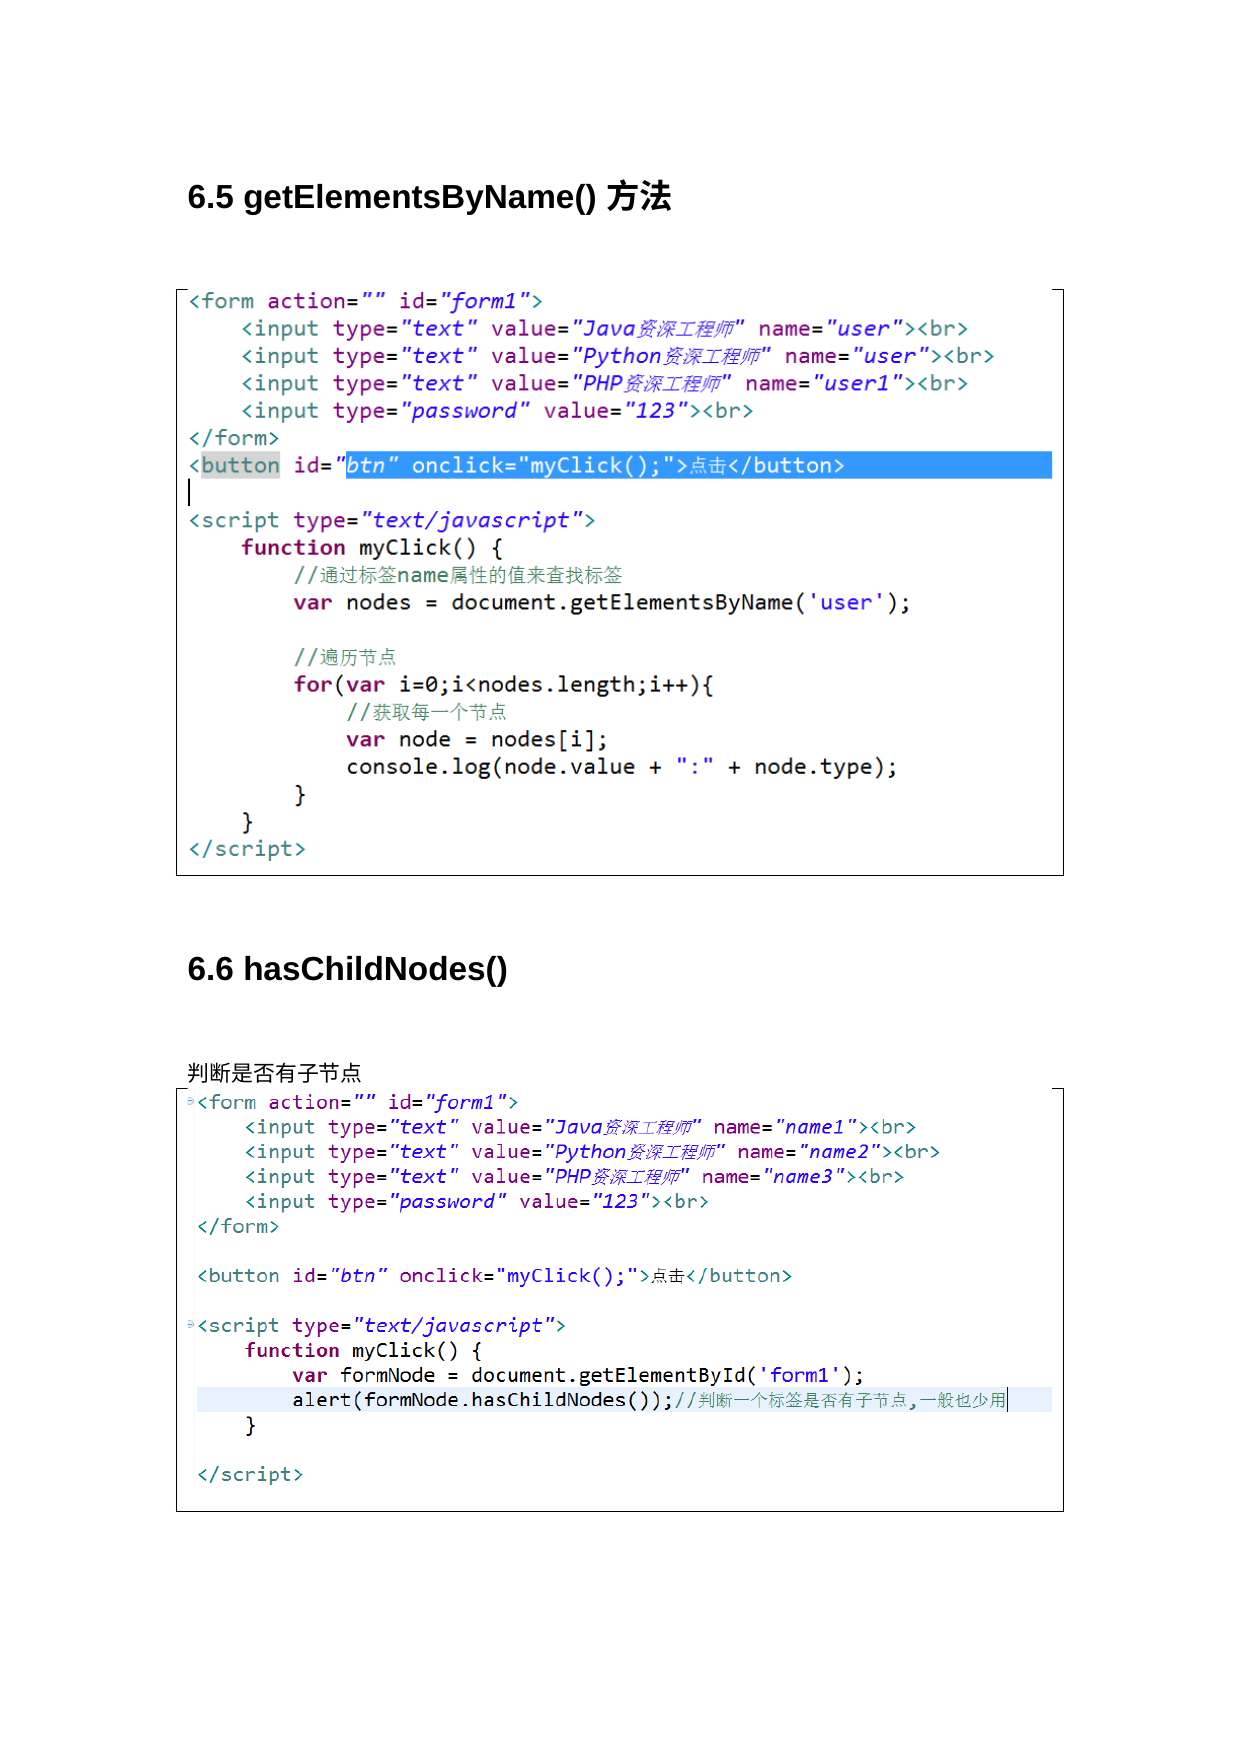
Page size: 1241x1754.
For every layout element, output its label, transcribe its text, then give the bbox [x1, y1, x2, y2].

table_header [177, 290, 1063, 875]
picture [187, 289, 1053, 862]
subtitle 6.5 getElementsByName() 方法 [187, 162, 1053, 227]
table_header [177, 1089, 1063, 1511]
picture [187, 1088, 1052, 1485]
text 判断是否有子节点 [187, 1055, 1053, 1088]
subtitle 6.6 hasChildNodes() [187, 935, 1053, 1000]
